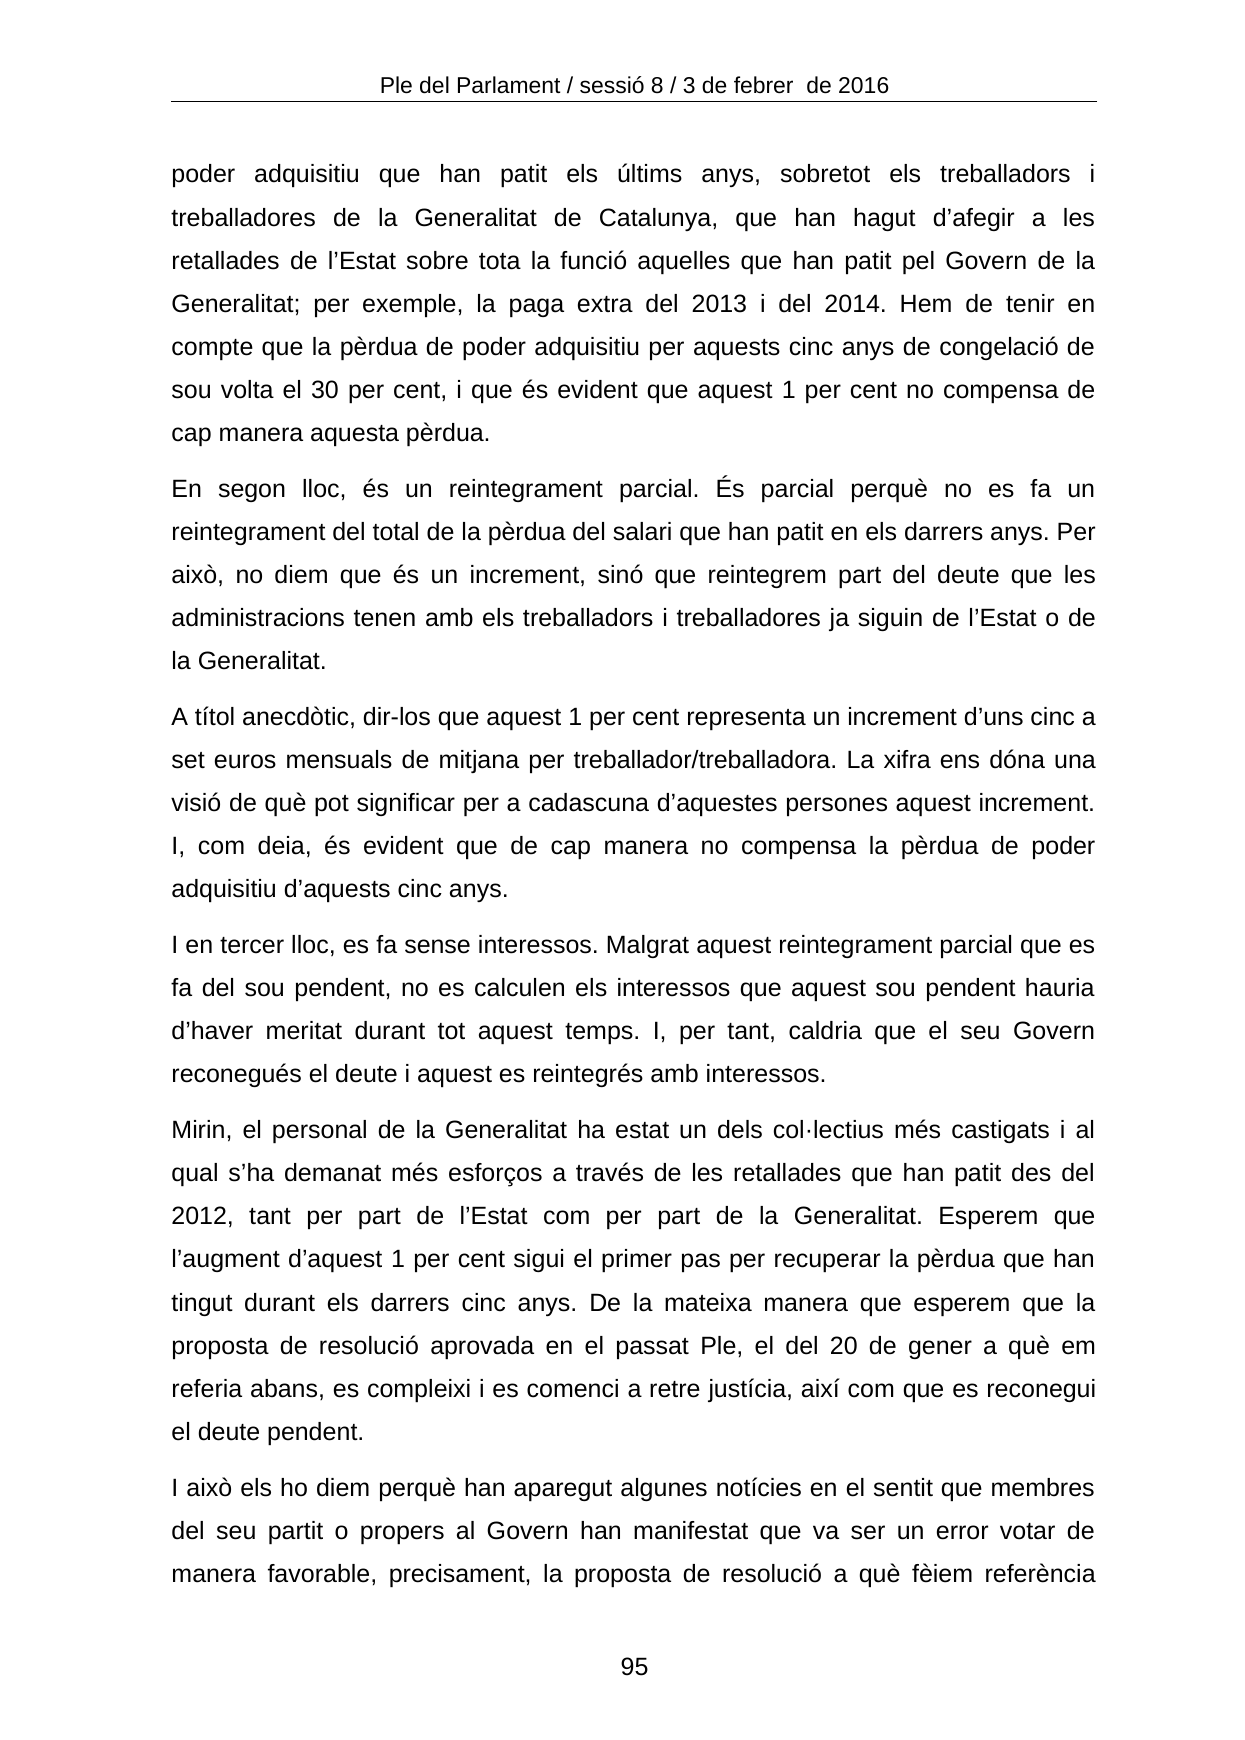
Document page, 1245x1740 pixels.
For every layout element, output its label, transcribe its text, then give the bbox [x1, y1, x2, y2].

text Mirin, el personal de la Generalitat ha estat un dels col·lectius més castigats i al qual s’ha demanat més esforços a través de les retallades que han patit des del 2012, tant per part de l’Estat com per part de la Generalitat. Esperem que l’augment d’aquest 1 per cent sigui el primer pas per recuperar la pèrdua que han tingut durant els darrers cinc anys. De la mateixa manera que esperem que la proposta de resolució aprovada en el passat Ple, el del 20 de gener a què em referia abans, es compleixi i es comenci a retre justícia, així com que es reconegui el deute pendent. [171, 1115, 1097, 1446]
text I en tercer lloc, es fa sense interessos. Malgrat aquest reintegrament parcial que es fa del sou pendent, no es calculen els interessos que aquest sou pendent hauria d’haver meritat durant tot aquest temps. I, per tant, caldria que el seu Govern reconegués el deute i aquest es reintegrés amb interessos. [171, 930, 1097, 1088]
text En segon lloc, és un reintegrament parcial. És parcial perquè no es fa un reintegrament del total de la pèrdua del salari que han patit en els darrers anys. Per això, no diem que és un increment, sinó que reintegrem part del deute que les administracions tenen amb els treballadors i treballadores ja siguin de l’Estat o de la Generalitat. [171, 474, 1097, 675]
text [171, 159, 1097, 447]
text A títol anecdòtic, dir-los que aquest 1 per cent representa un increment d’uns cinc a set euros mensuals de mitjana per treballador/treballadora. La xifra ens dóna una visió de què pot significar per a cadascuna d’aquestes persones aquest increment. I, com deia, és evident que de cap manera no compensa la pèrdua de poder adquisitiu d’aquests cinc anys. [171, 702, 1097, 903]
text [171, 1473, 1097, 1588]
